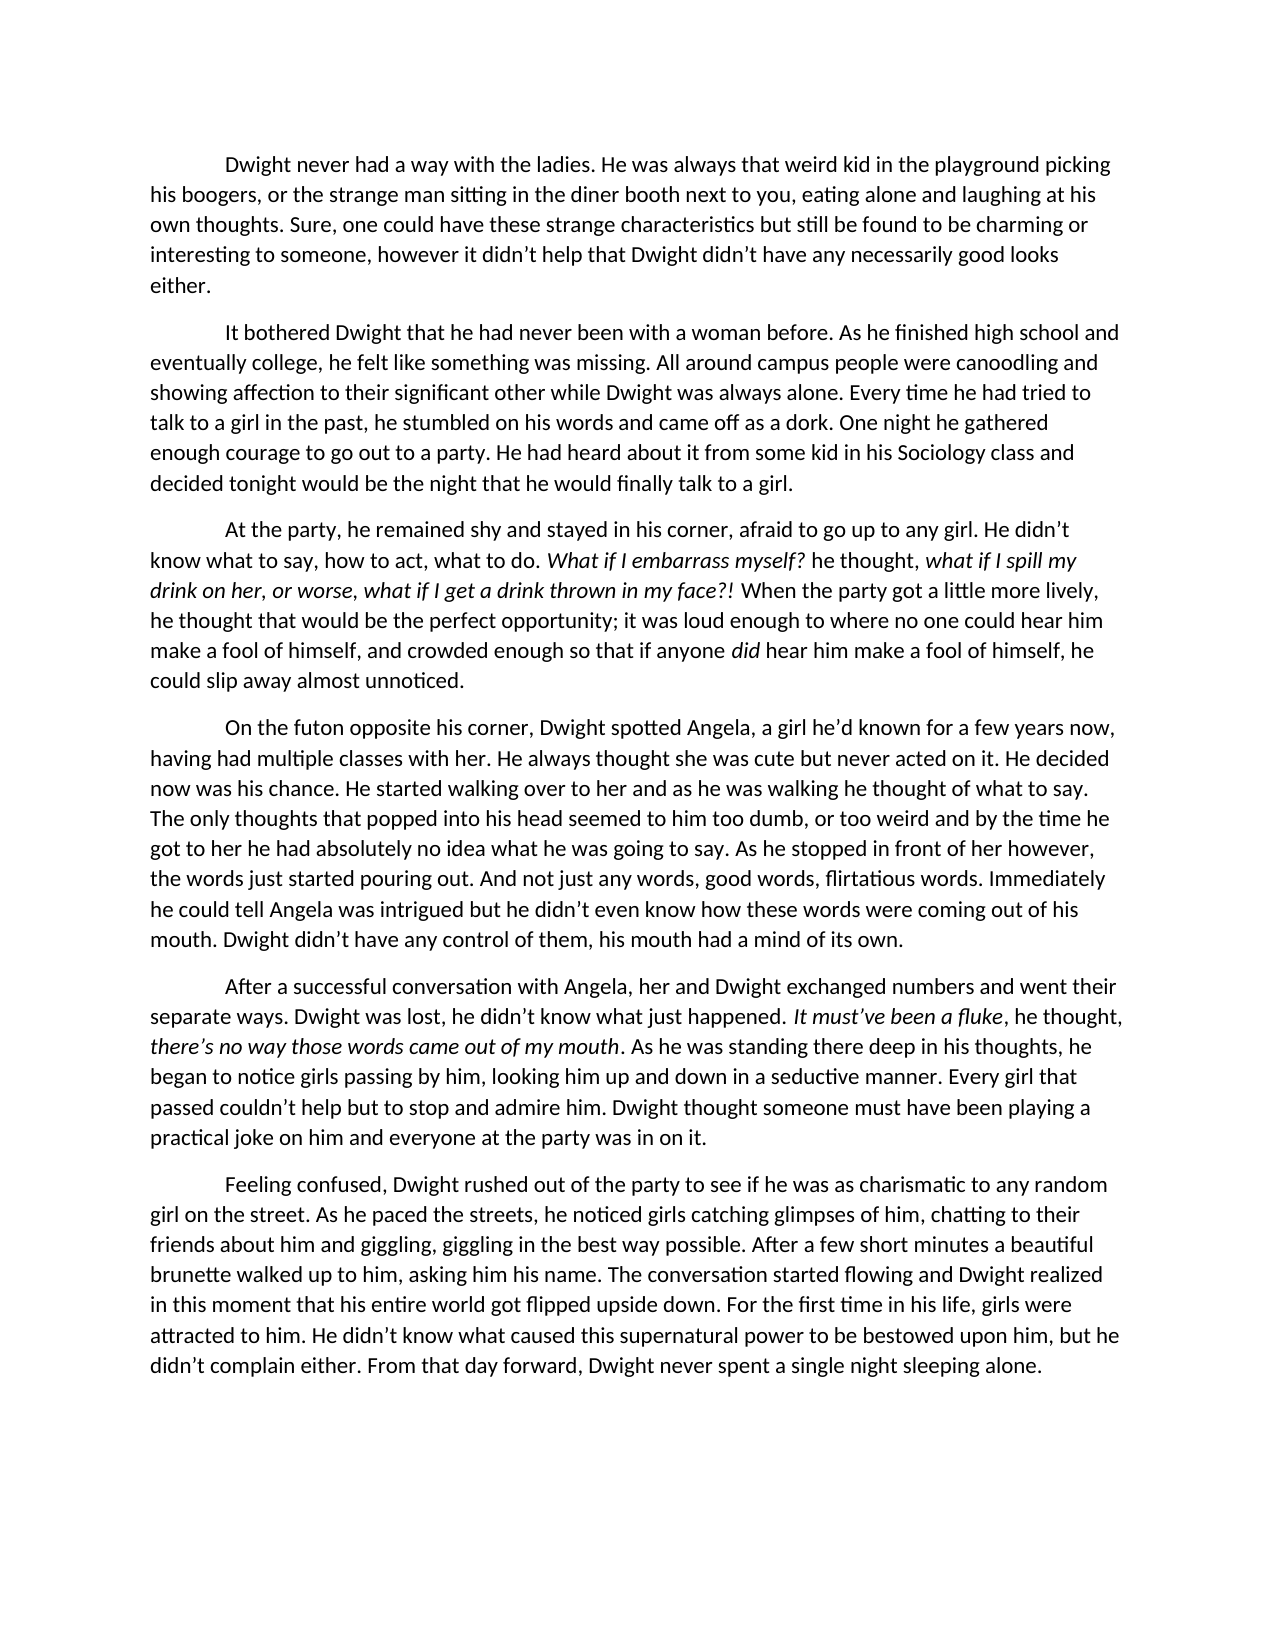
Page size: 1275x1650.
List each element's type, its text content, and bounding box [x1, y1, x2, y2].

text After a successful conversation with Angela, her and Dwight exchanged numbers and went their separate ways. Dwight was lost, he didn’t know what just happened. It must’ve been a fluke, he thought, there’s no way those words came out of my mouth. As he was standing there deep in his thoughts, he began to notice girls passing by him, looking him up and down in a seductive manner. Every girl that passed couldn’t help but to stop and admire him. Dwight thought someone must have been playing a practical joke on him and everyone at the party was in on it. [150, 972, 1125, 1151]
text Feeling confused, Dwight rushed out of the party to see if he was as charismatic to any random girl on the street. As he paced the streets, he noticed girls catching glimpses of him, chatting to their friends about him and giggling, giggling in the best way possible. After a few short minutes a beautiful brunette walked up to him, asking him his name. The conversation started flowing and Dwight realized in this moment that his entire world got flipped upside down. For the first time in his life, girls were attracted to him. He didn’t know what caused this supernatural power to be bestowed upon him, but he didn’t complain either. From that day forward, Dwight never spent a single night sleeping alone. [150, 1170, 1125, 1379]
text On the futon opposite his corner, Dwight spotted Angela, a girl he’d known for a few years now, having had multiple classes with her. He always thought she was cute but never acted on it. He decided now was his chance. He started walking over to her and as he was walking he thought of what to say. The only thoughts that popped into his head seemed to him too dumb, or too weird and by the time he got to her he had absolutely no idea what he was going to say. As he stopped in front of her however, the words just started pouring out. And not just any words, good words, flirtatious words. Immediately he could tell Angela was intrigued but he didn’t even know how these words were coming out of his mouth. Dwight didn’t have any control of them, his mouth had a mind of its own. [150, 713, 1125, 953]
text At the party, he remained shy and stayed in his corner, afraid to go up to any girl. He didn’t know what to say, how to act, what to do. What if I embarrass myself? he thought, what if I spill my drink on her, or worse, what if I get a drink thrown in my face?! When the party got a little more lively, he thought that would be the perfect opportunity; it was loud enough to where no one could hear him make a fool of himself, and crowded enough so that if anyone did hear him make a fool of himself, he could slip away almost unnoticed. [150, 516, 1125, 695]
text Dwight never had a way with the ladies. He was always that weird kid in the playground picking his boogers, or the strange man sitting in the diner booth next to you, eating alone and laughing at his own thoughts. Sure, one could have these strange characteristics but still be found to be charming or interesting to someone, however it didn’t help that Dwight didn’t have any necessarily good looks either. [150, 150, 1125, 299]
text It bothered Dwight that he had never been with a woman before. As he finished high school and eventually college, he felt like something was missing. All around campus people were canoodling and showing affection to their significant other while Dwight was always alone. Every time he had tried to talk to a girl in the past, he stumbled on his words and came off as a dork. One night he gathered enough courage to go out to a party. He had heard about it from some kid in his Sociology class and decided tonight would be the night that he would finally talk to a girl. [150, 318, 1125, 497]
